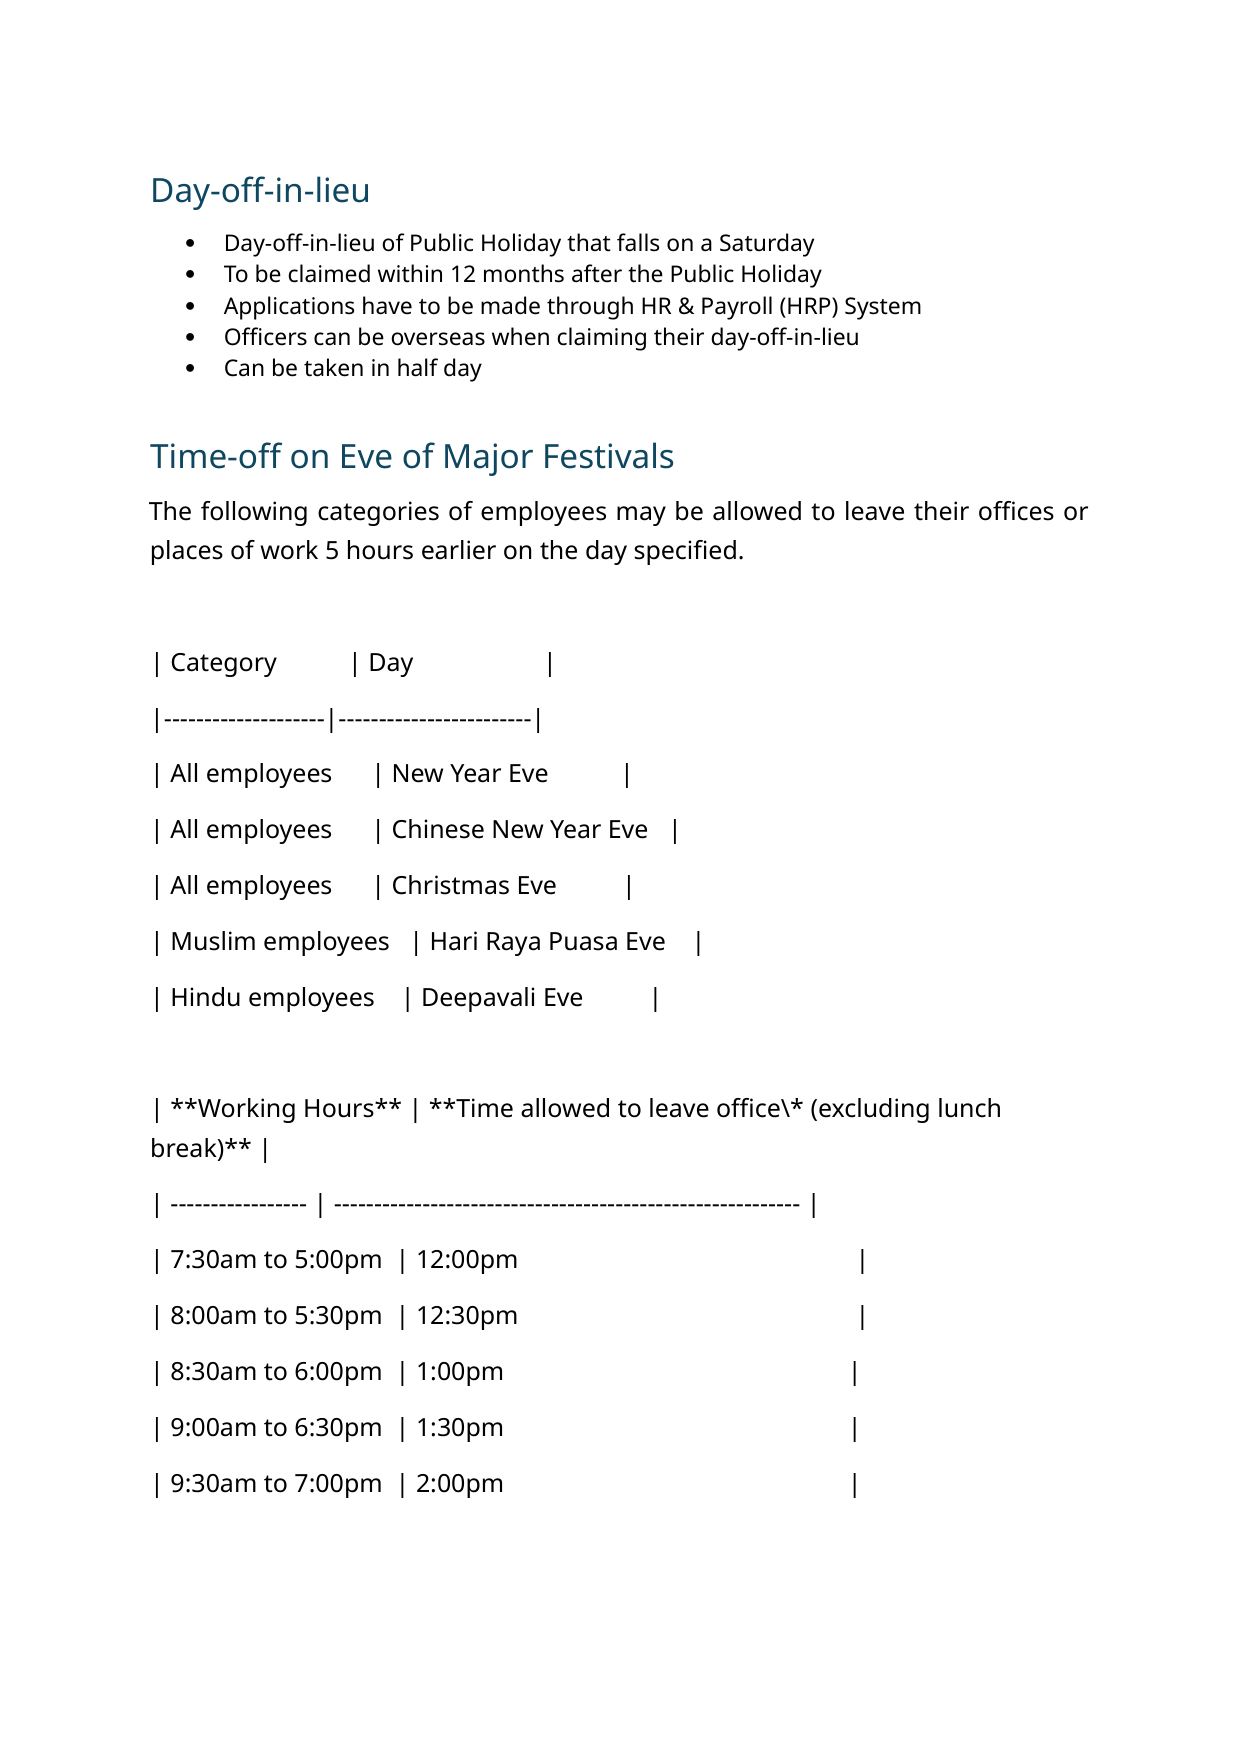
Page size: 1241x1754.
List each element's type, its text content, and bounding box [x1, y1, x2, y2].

text | 8:30am to 6:00pm | 1:00pm | [150, 1354, 1090, 1388]
text | Hindu employees | Deepavali Eve | [150, 979, 1090, 1013]
text | All employees | New Year Eve | [150, 756, 1090, 790]
text | **Working Hours** | **Time allowed to leave office\* (excluding lunch break)** | [150, 1091, 1090, 1164]
list To be claimed within 12 months after the Public Holiday [186, 258, 1090, 290]
text | All employees | Chinese New Year Eve | [150, 812, 1090, 846]
text | 8:00am to 5:30pm | 12:30pm | [150, 1298, 1090, 1332]
text The following categories of employees may be allowed to leave their offices or places of work 5 hours earlier on the day specified. [148, 494, 1090, 567]
text | ----------------- | ---------------------------------------------------------- | [150, 1186, 1090, 1220]
list Officers can be overseas when claiming their day-off-in-lieu [186, 321, 1090, 352]
text | All employees | Christmas Eve | [150, 868, 1090, 902]
text | 7:30am to 5:00pm | 12:00pm | [150, 1242, 1090, 1276]
subtitle Time-off on Eve of Major Festivals [150, 433, 1090, 478]
text | 9:00am to 6:30pm | 1:30pm | [150, 1409, 1090, 1443]
text | Muslim employees | Hari Raya Puasa Eve | [150, 924, 1090, 958]
text | 9:30am to 7:00pm | 2:00pm | [150, 1465, 1090, 1499]
subtitle Day-off-in-lieu [150, 167, 1090, 212]
list Applications have to be made through HR & Payroll (HRP) System [186, 290, 1090, 321]
text |--------------------|------------------------| [150, 700, 1090, 734]
list Day-off-in-lieu of Public Holiday that falls on a Saturday [186, 227, 1090, 258]
list Can be taken in half day [186, 352, 1090, 383]
text | Category | Day | [150, 644, 1090, 678]
